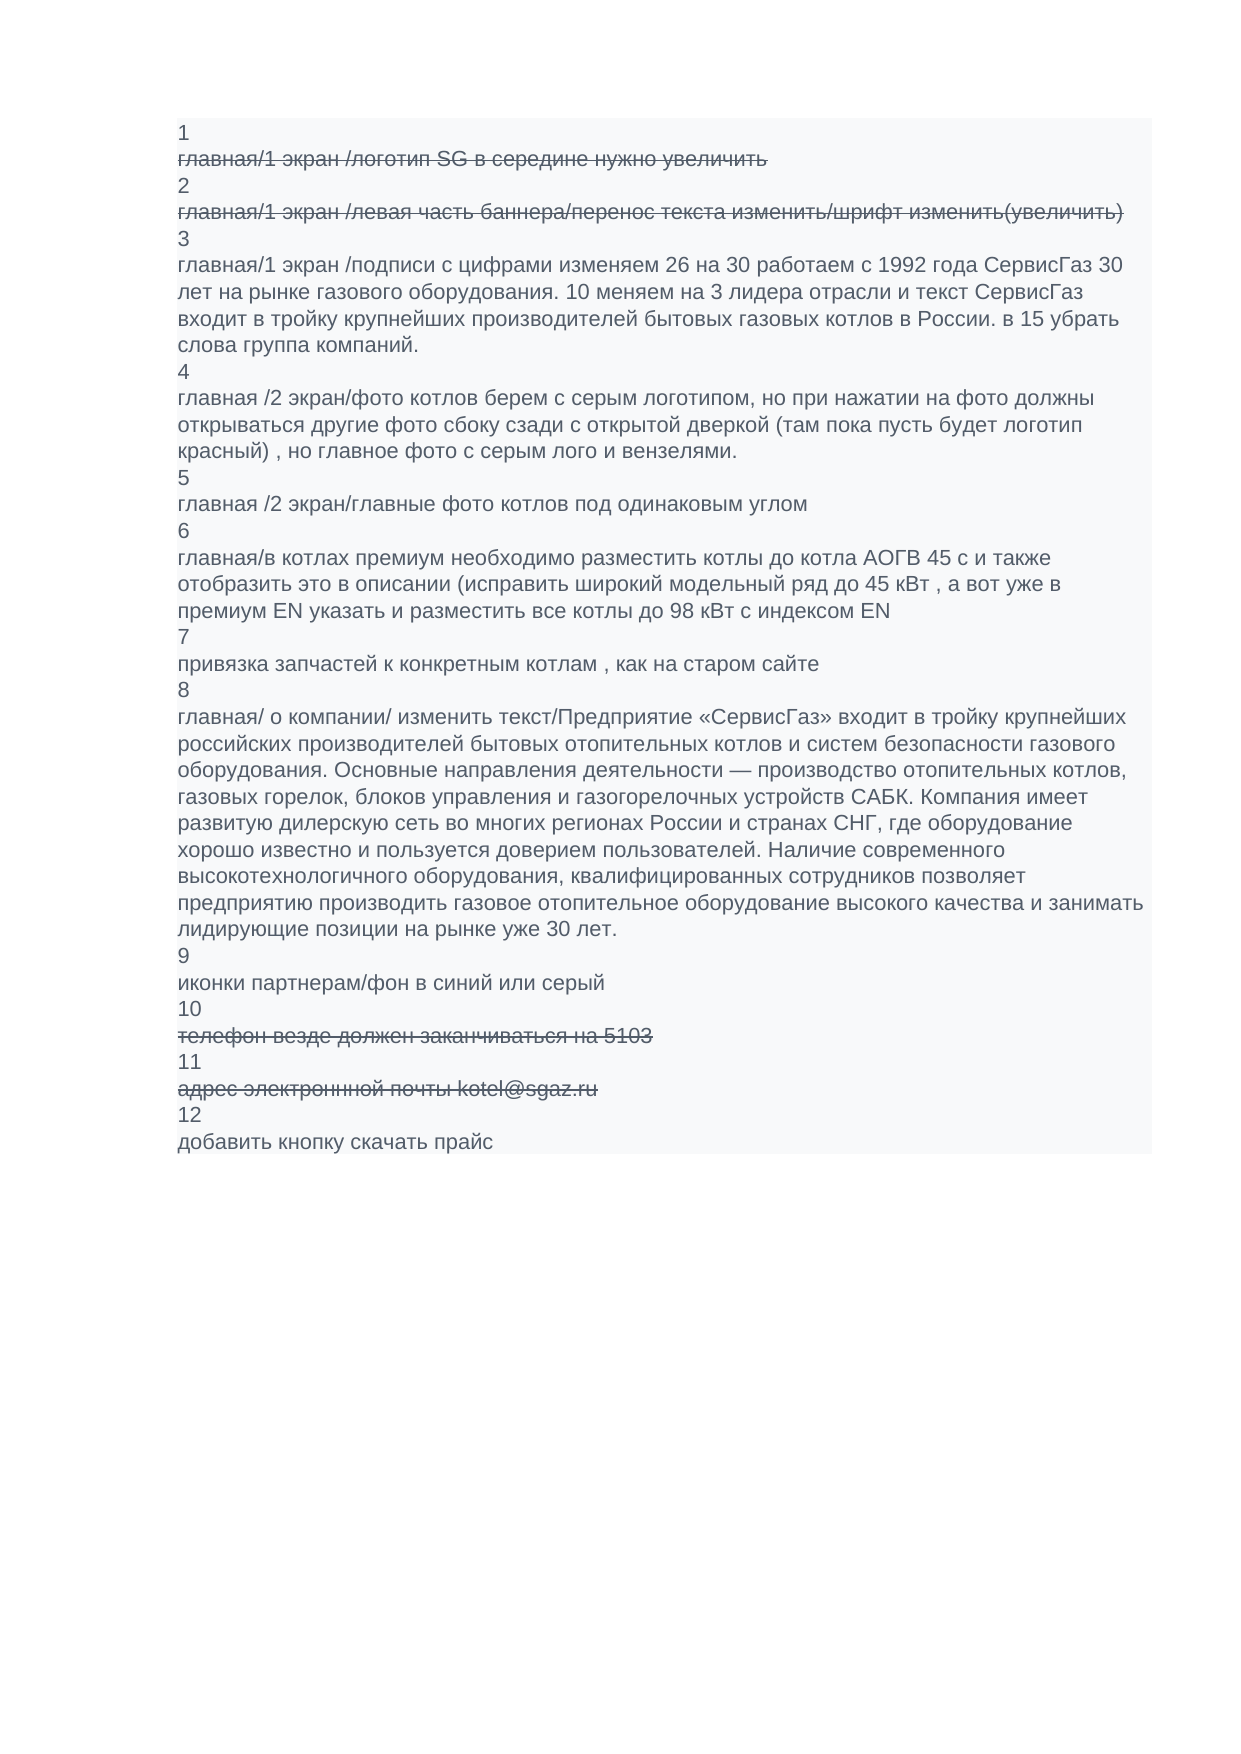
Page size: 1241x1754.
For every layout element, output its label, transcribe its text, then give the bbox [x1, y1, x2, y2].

text 12 [177, 1101, 1152, 1127]
text добавить кнопку скачать прайс [177, 1127, 1152, 1154]
text главная/1 экран /левая часть баннера/перенос текста изменить/шрифт изменить(увеличить) [177, 198, 1152, 224]
text 9 [177, 942, 1152, 968]
text 5 [177, 463, 1152, 490]
text главная /2 экран/главные фото котлов под одинаковым углом [177, 490, 1152, 517]
text 2 [177, 171, 1152, 198]
text главная/ о компании/ изменить текст/Предприятие «СервисГаз» входит в тройку крупнейших российских производителей бытовых отопительных котлов и систем безопасности газового оборудования. Основные направления деятельности — производство отопительных котлов, газовых горелок, блоков управления и газогорелочных устройств САБК. Компания имеет развитую дилерскую сеть во многих регионах России и странах СНГ, где оборудование хорошо известно и пользуется доверием пользователей. Наличие современного высокотехнологичного оборудования, квалифицированных сотрудников позволяет предприятию производить газовое отопительное оборудование высокого качества и занимать лидирующие позиции на рынке уже 30 лет. [177, 702, 1152, 942]
text 6 [177, 517, 1152, 543]
text главная/1 экран /логотип SG в середине нужно увеличить [177, 145, 1152, 171]
text 1 [177, 118, 1152, 145]
text 11 [177, 1048, 1152, 1074]
text 10 [177, 995, 1152, 1021]
text главная /2 экран/фото котлов берем с серым логотипом, но при нажатии на фото должны открываться другие фото сбоку сзади с открытой дверкой (там пока пусть будет логотип красный) , но главное фото с серым лого и вензелями. [177, 384, 1152, 463]
text 3 [177, 224, 1152, 251]
text 4 [177, 357, 1152, 384]
text адрес электроннной почты kotel@sgaz.ru [177, 1074, 1152, 1101]
text главная/1 экран /подписи с цифрами изменяем 26 на 30 работаем с 1992 года СервисГаз 30 лет на рынке газового оборудования. 10 меняем на 3 лидера отрасли и текст СервисГаз входит в тройку крупнейших производителей бытовых газовых котлов в России. в 15 убрать слова группа компаний. [177, 251, 1152, 357]
text привязка запчастей к конкретным котлам , как на старом сайте [177, 649, 1152, 676]
text телефон везде должен заканчиваться на 5103 [177, 1021, 1152, 1048]
text 8 [177, 676, 1152, 702]
text иконки партнерам/фон в синий или серый [177, 968, 1152, 995]
text 7 [177, 623, 1152, 649]
text главная/в котлах премиум необходимо разместить котлы до котла АОГВ 45 с и также отобразить это в описании (исправить широкий модельный ряд до 45 кВт , а вот уже в премиум ЕN указать и разместить все котлы до 98 кВт с индексом ЕN [177, 543, 1152, 623]
